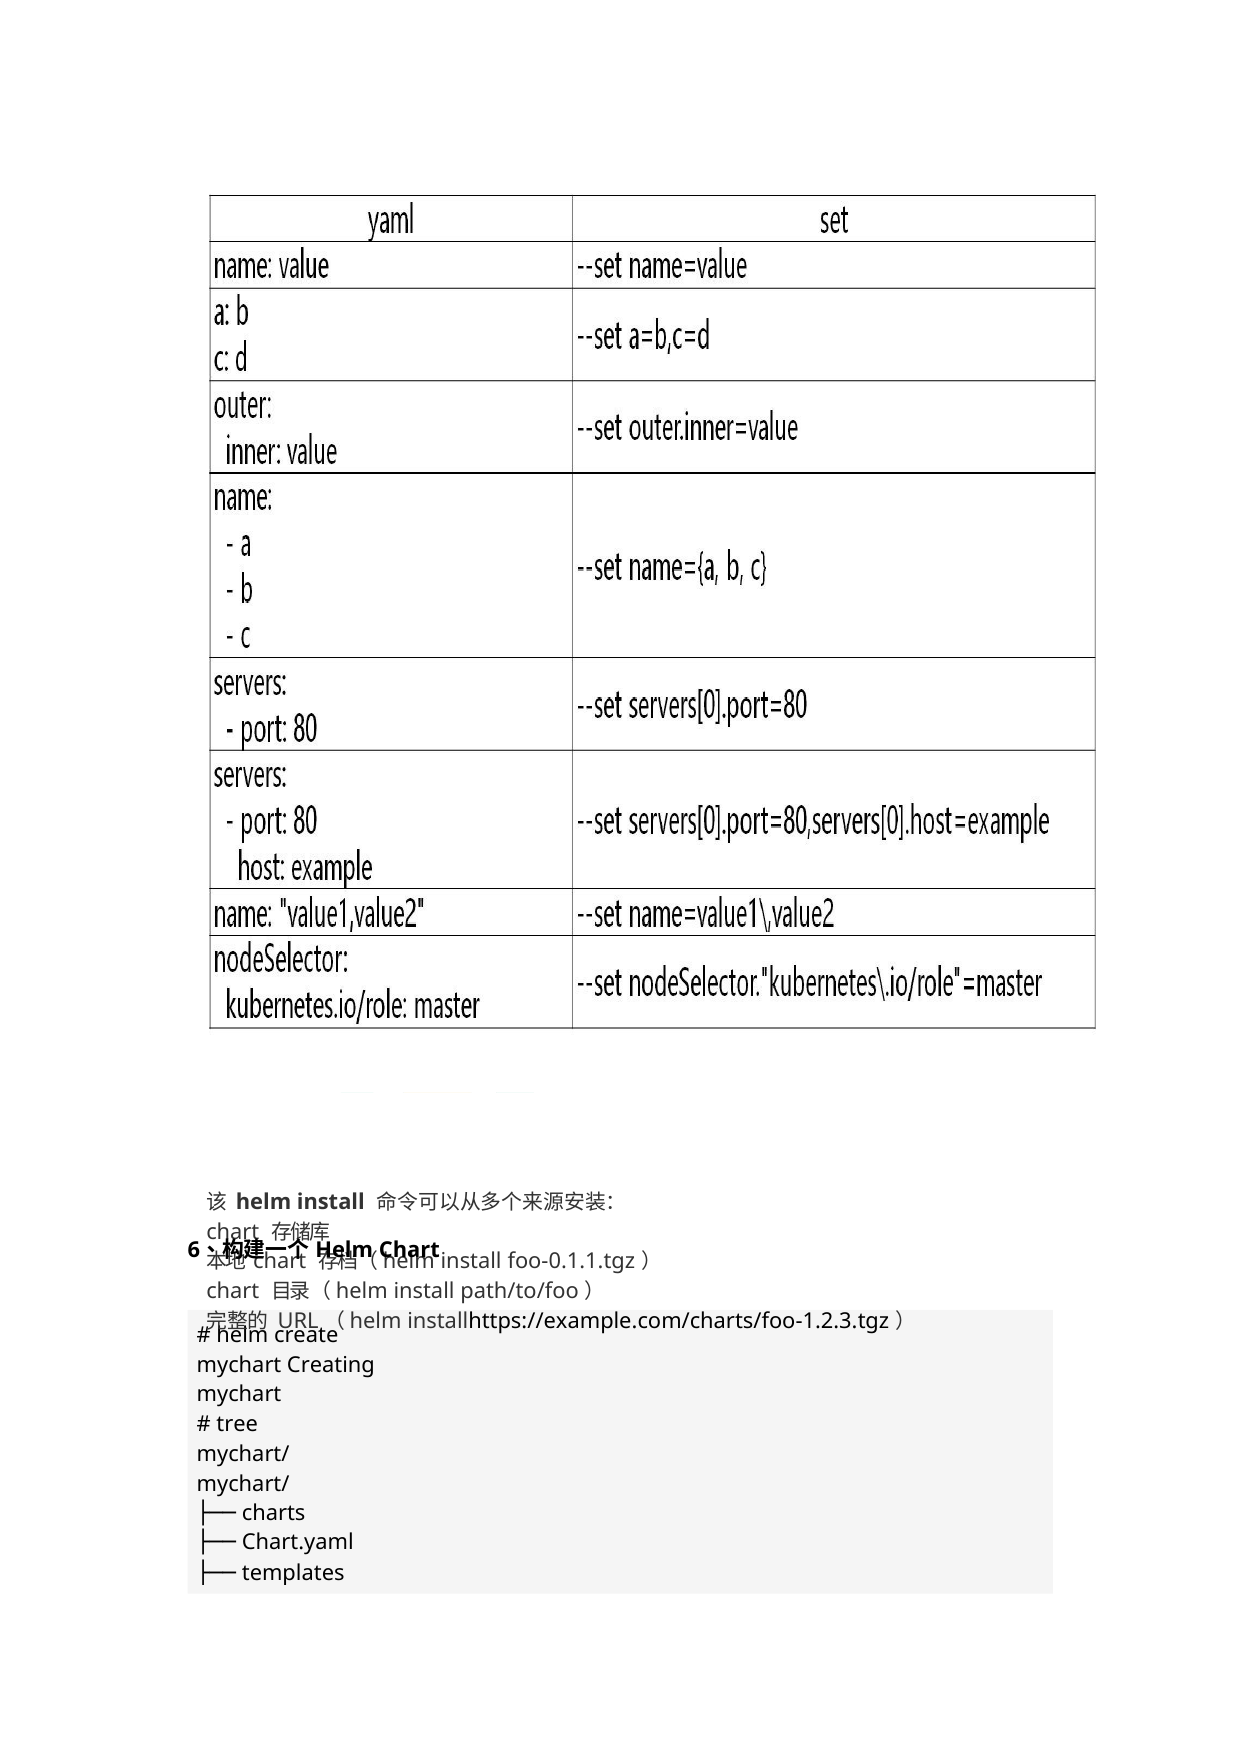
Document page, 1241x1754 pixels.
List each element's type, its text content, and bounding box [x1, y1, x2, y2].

picture [209, 185, 1096, 1052]
subtitle 6、构建一个 Helm Chart [187, 1234, 1194, 1264]
